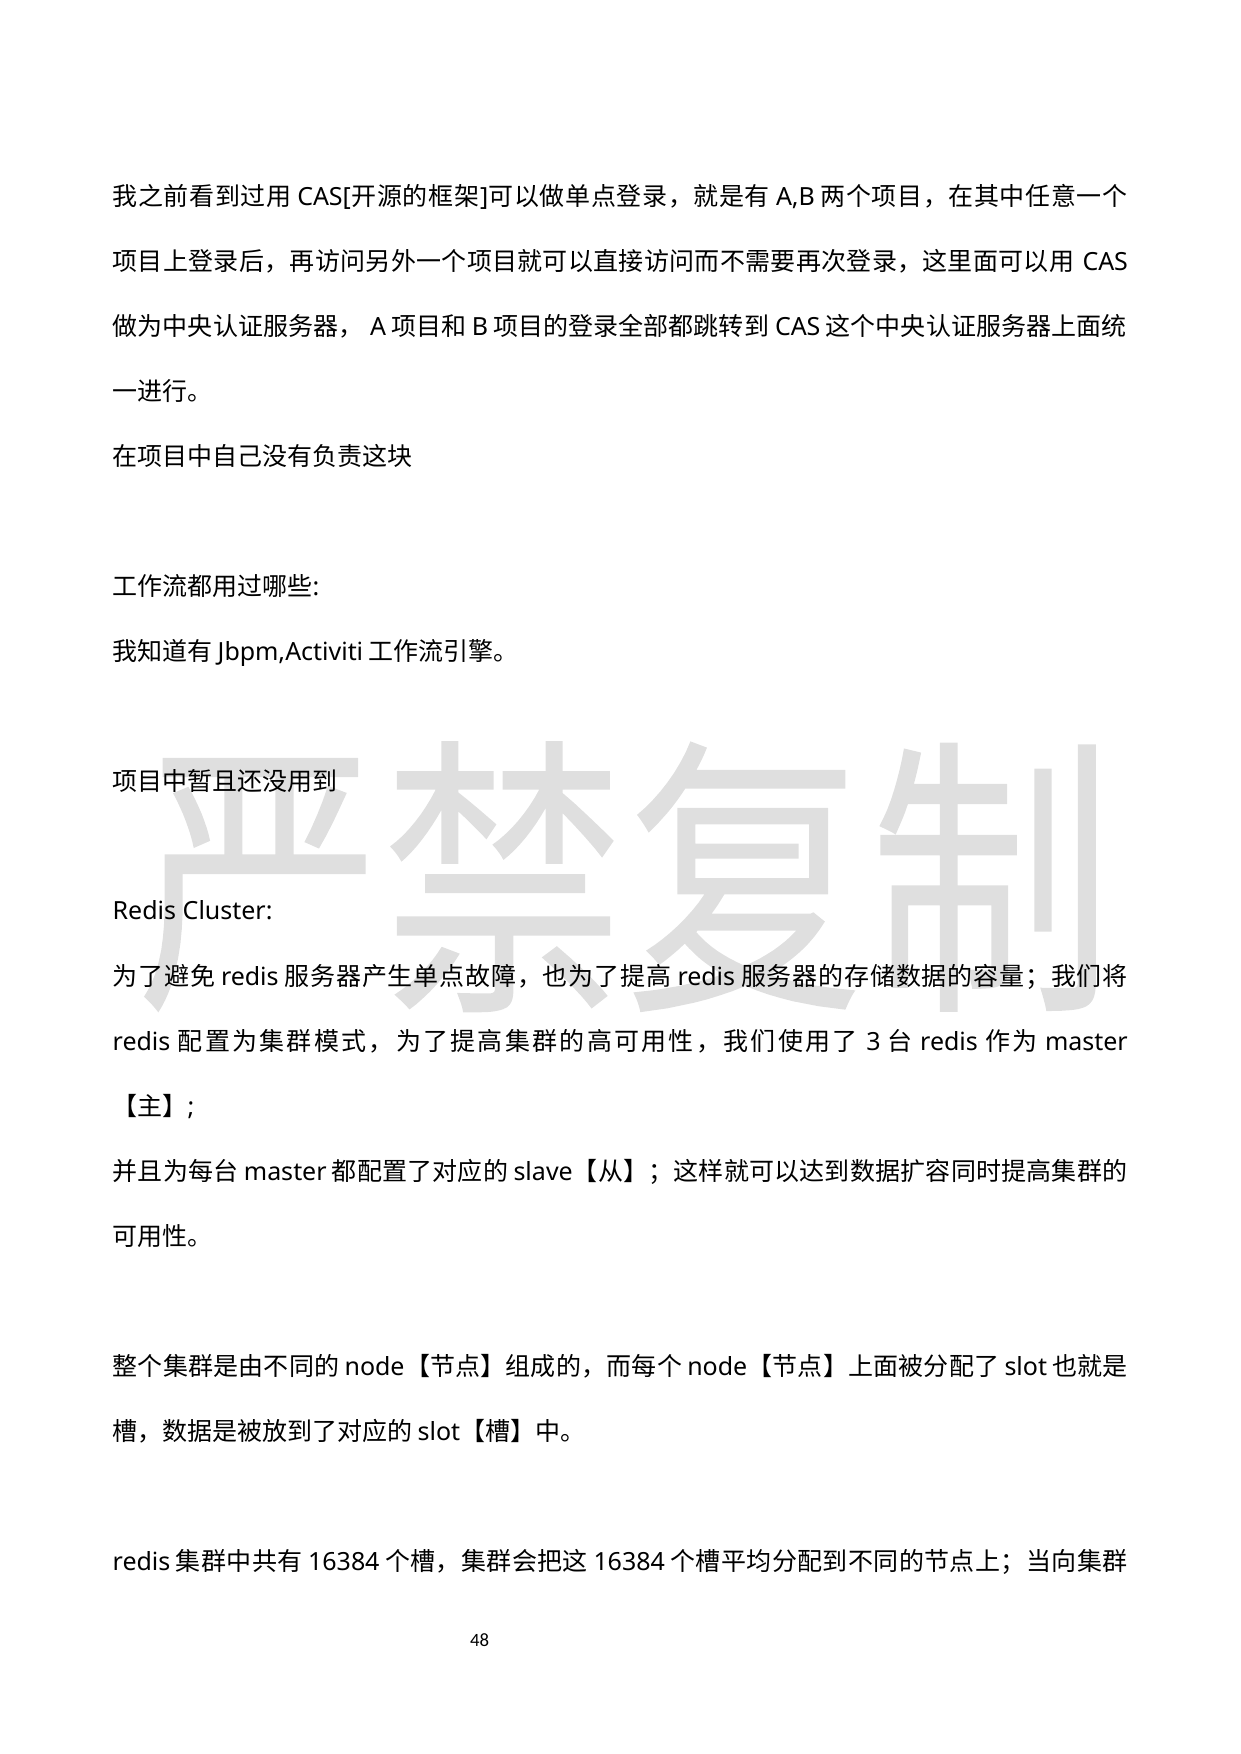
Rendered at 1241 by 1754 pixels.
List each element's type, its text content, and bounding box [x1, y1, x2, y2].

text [112, 877, 1128, 1592]
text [112, 162, 1128, 422]
text 项目中暂且还没用到 [112, 747, 1128, 812]
text 在项目中自己没有负责这块 工作流都用过哪些: 我知道有Jbpm,Activiti工作流引擎。 [112, 422, 1128, 682]
